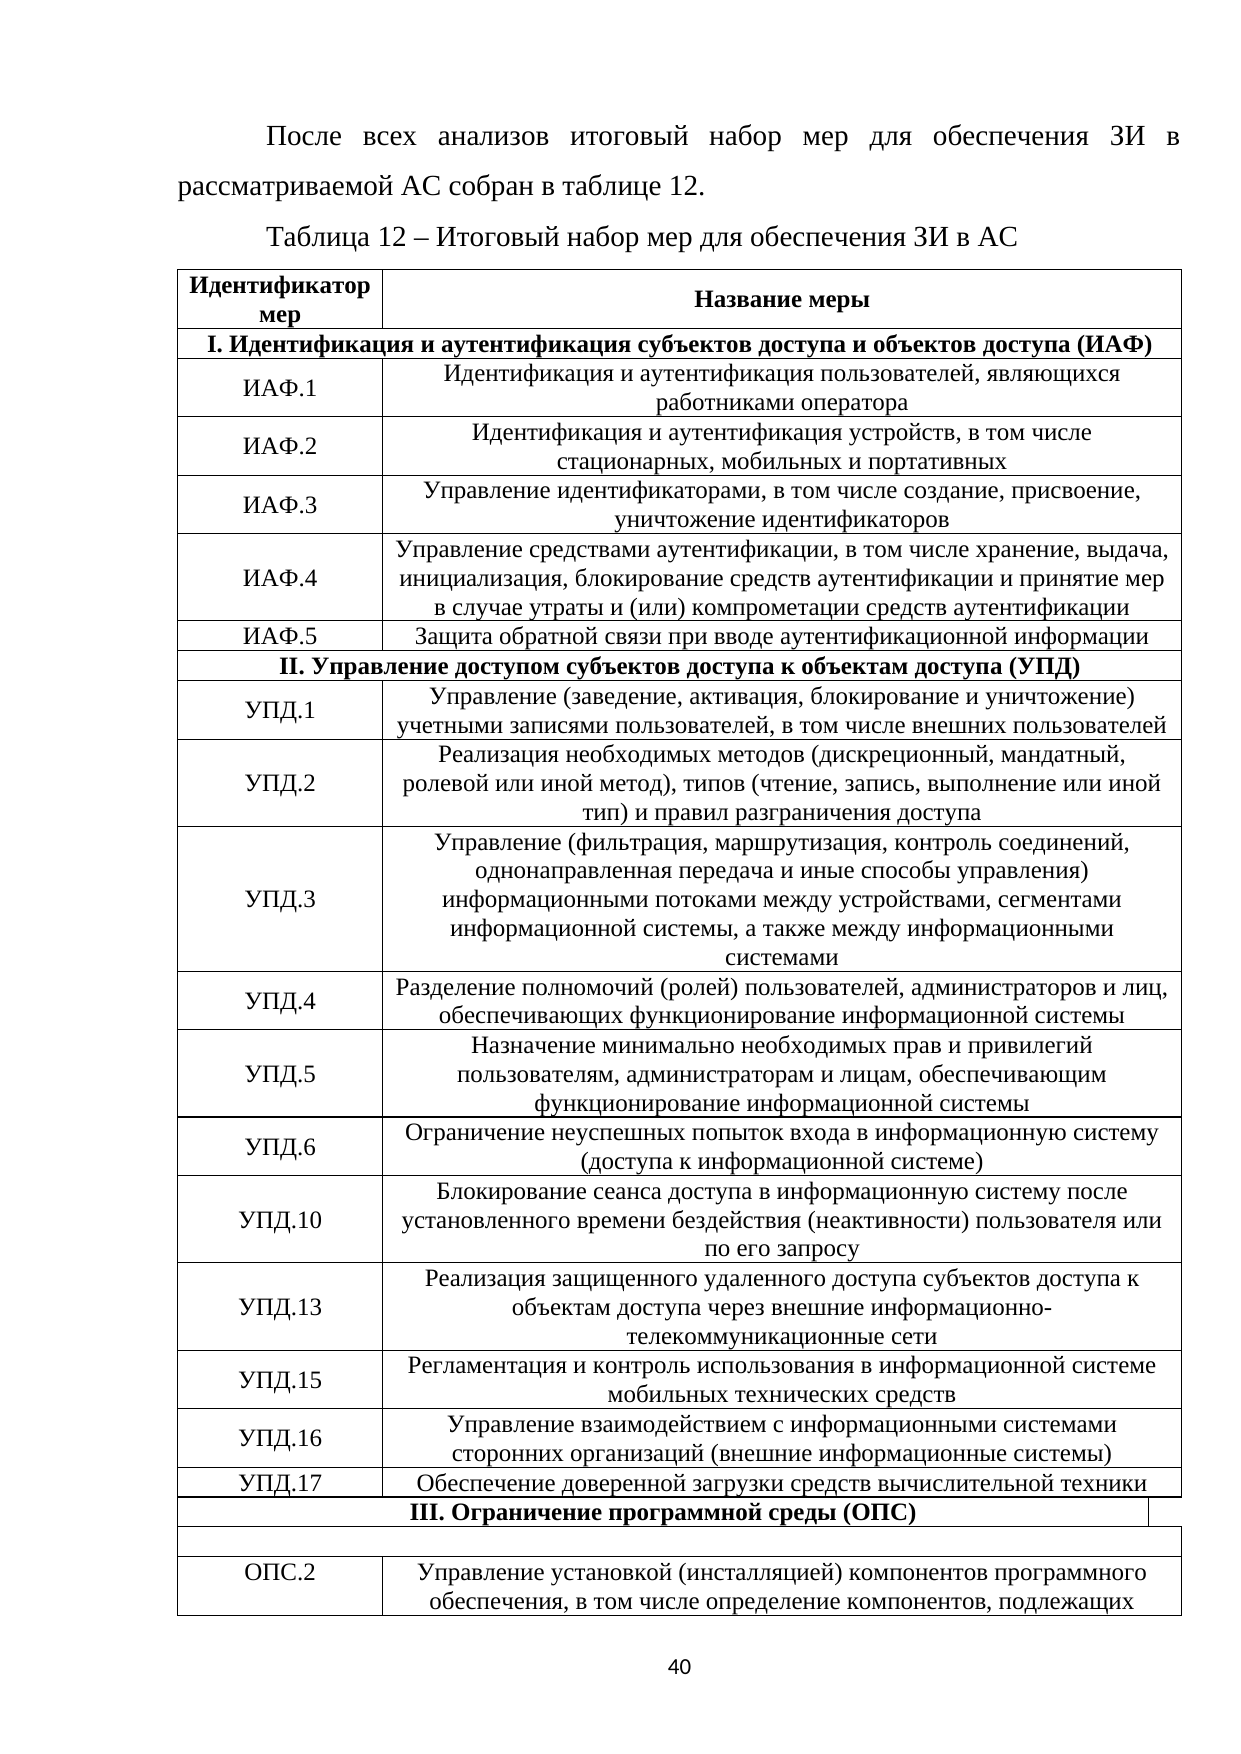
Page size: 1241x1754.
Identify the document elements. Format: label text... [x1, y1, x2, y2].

table_cell Защита обратной связи при вводе аутентификационной информации [383, 621, 1181, 650]
text Таблица 12 – Итоговый набор мер для обеспечения ЗИ в АС [177, 219, 1181, 252]
table_cell Ограничение неуспешных попыток входа в информационную систему (доступа к информационной системе) [383, 1118, 1181, 1175]
table_cell ИАФ.1 [178, 359, 382, 416]
table_cell УПД.17 [178, 1468, 382, 1496]
table_cell Управление (фильтрация, маршрутизация, контроль соединений, однонаправленная передача и иные способы управления) информационными потоками между устройствами, сегментами информационной системы, а также между информационными системами [383, 827, 1181, 971]
table_cell УПД.2 [178, 740, 382, 826]
table_cell УПД.13 [178, 1263, 382, 1349]
table_cell Регламентация и контроль использования в информационной системе мобильных технических средств [383, 1351, 1181, 1408]
table_cell Управление взаимодействием с информационными системами сторонних организаций (внешние информационные системы) [383, 1409, 1181, 1467]
table_cell Блокирование сеанса доступа в информационную систему после установленного времени бездействия (неактивности) пользователя или по его запросу [383, 1176, 1181, 1262]
table_cell УПД.15 [178, 1351, 382, 1408]
table_cell Обеспечение доверенной загрузки средств вычислительной техники [383, 1468, 1181, 1496]
table_cell Управление средствами аутентификации, в том числе хранение, выдача, инициализация, блокирование средств аутентификации и принятие мер в случае утраты и (или) компрометации средств аутентификации [383, 534, 1181, 620]
table_cell ИАФ.3 [178, 476, 382, 533]
table_cell Реализация необходимых методов (дискреционный, мандатный, ролевой или иной метод), типов (чтение, запись, выполнение или иной тип) и правил разграничения доступа [383, 740, 1181, 826]
table_cell УПД.10 [178, 1176, 382, 1262]
table_cell ОПС.2 [178, 1557, 382, 1614]
table_cell УПД.1 [178, 681, 382, 738]
table_cell ИАФ.5 [178, 621, 382, 650]
table_cell Реализация защищенного удаленного доступа субъектов доступа к объектам доступа через внешние информационно-телекоммуникационные сети [383, 1263, 1181, 1349]
table_cell Идентификация и аутентификация пользователей, являющихся работниками оператора [383, 359, 1181, 416]
table_cell III. Ограничение программной среды (ОПС) [178, 1498, 1148, 1526]
table_cell УПД.6 [178, 1118, 382, 1175]
table_cell Идентификация и аутентификация устройств, в том числе стационарных, мобильных и портативных [383, 417, 1181, 474]
table_cell Назначение минимально необходимых прав и привилегий пользователям, администраторам и лицам, обеспечивающим функционирование информационной системы [383, 1030, 1181, 1116]
table_cell Управление (заведение, активация, блокирование и уничтожение) учетными записями пользователей, в том числе внешних пользователей [383, 681, 1181, 738]
table_cell УПД.16 [178, 1409, 382, 1467]
table_cell УПД.4 [178, 972, 382, 1029]
table_header Идентификатор мер [178, 270, 382, 328]
table_cell I. Идентификация и аутентификация субъектов доступа и объектов доступа (ИАФ) [178, 329, 1181, 357]
table_cell [178, 1527, 1181, 1556]
table_cell II. Управление доступом субъектов доступа к объектам доступа (УПД) [178, 651, 1181, 680]
table_cell УПД.5 [178, 1030, 382, 1116]
table_cell УПД.3 [178, 827, 382, 971]
table_cell Разделение полномочий (ролей) пользователей, администраторов и лиц, обеспечивающих функционирование информационной системы [383, 972, 1181, 1029]
table_header Название меры [383, 270, 1181, 328]
table_cell ИАФ.2 [178, 417, 382, 474]
text После всех анализов итоговый набор мер для обеспечения ЗИ в рассматриваемой АС собран в таблице 12. [177, 118, 1181, 202]
table_cell Управление идентификаторами, в том числе создание, присвоение, уничтожение идентификаторов [383, 476, 1181, 533]
table_cell ИАФ.4 [178, 534, 382, 620]
